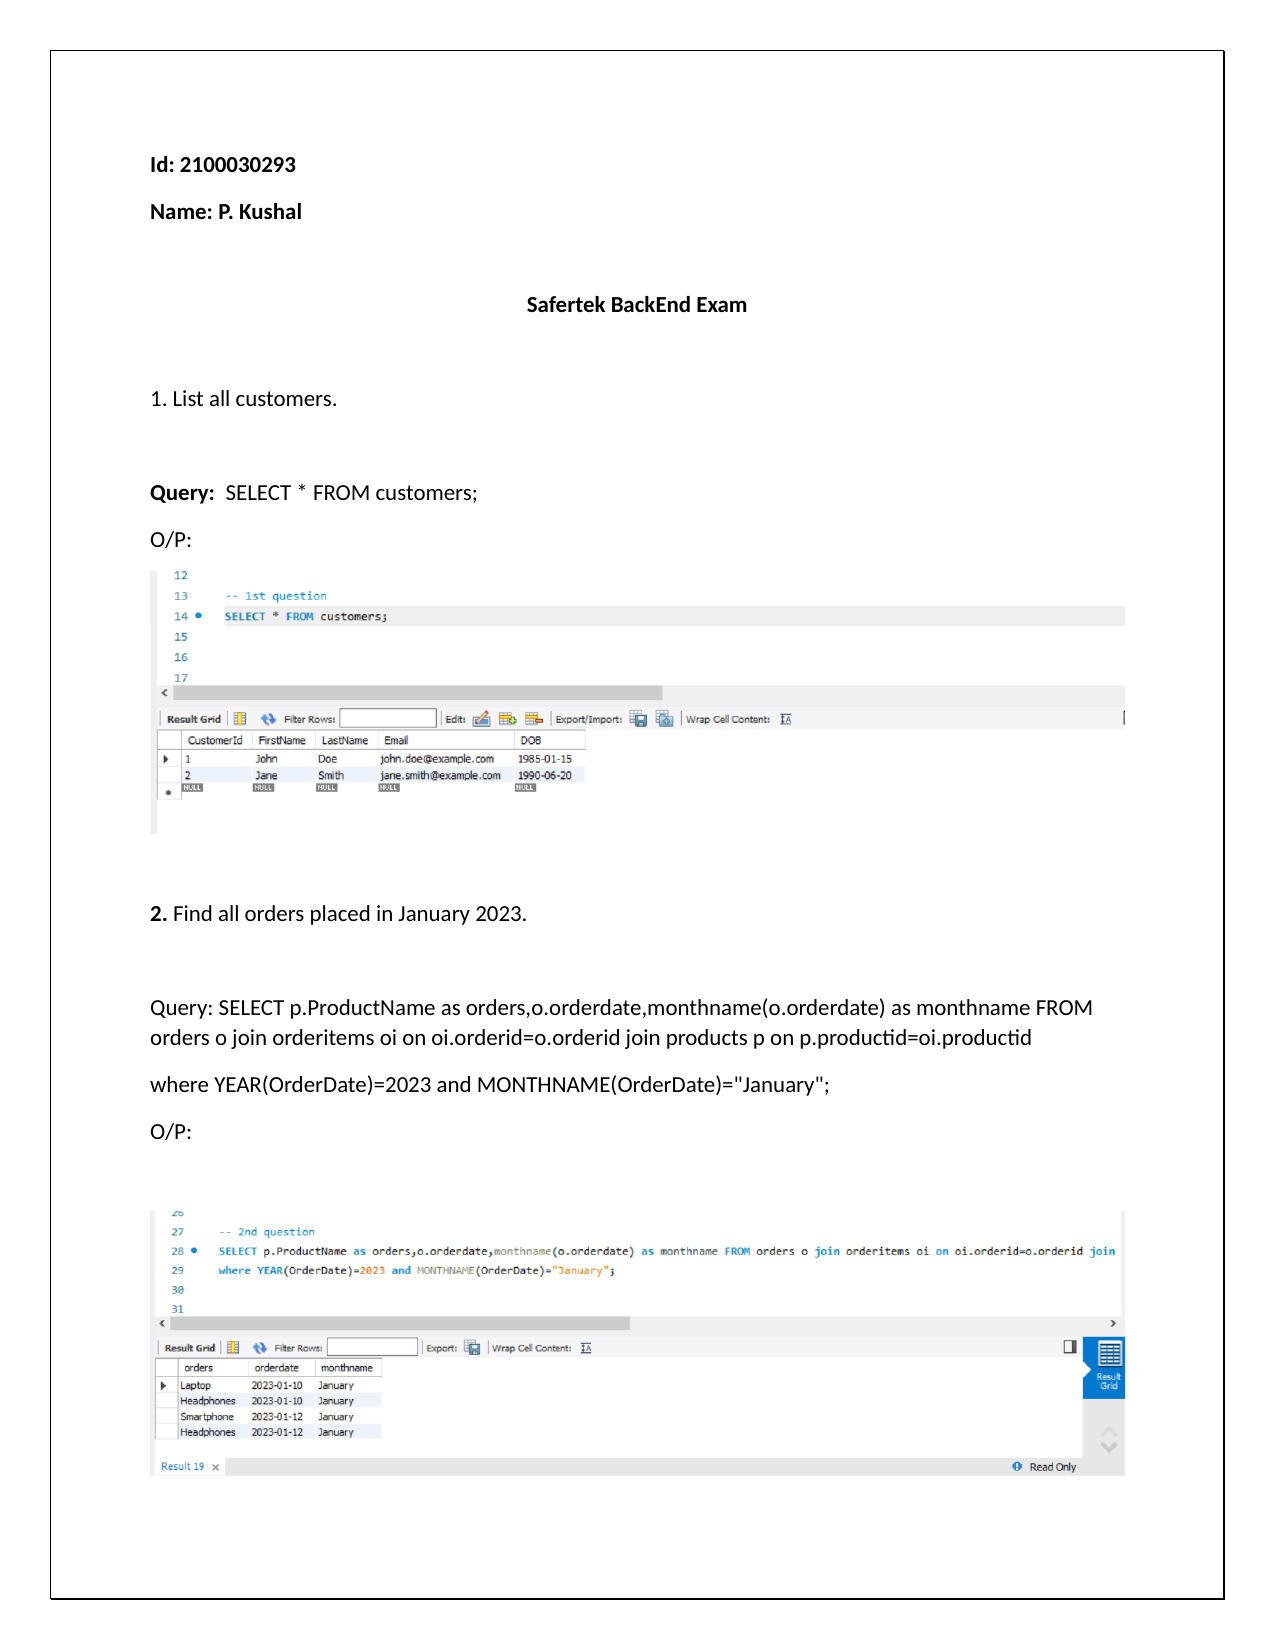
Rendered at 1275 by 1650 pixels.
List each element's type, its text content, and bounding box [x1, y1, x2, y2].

text Query: SELECT * FROM customers; [150, 478, 1124, 506]
text Query: SELECT p.ProductName as orders,o.orderdate,monthname(o.orderdate) as monthname FROM orders o join orderitems oi on oi.orderid=o.orderid join products p on p.productid=oi.productid [150, 993, 1124, 1052]
text Id: 2100030293 [150, 150, 1124, 178]
text O/P: [150, 525, 1124, 553]
text O/P: [150, 1117, 1124, 1145]
picture [150, 571, 1125, 834]
text 1. List all customers. [150, 384, 1124, 412]
text 2. Find all orders placed in January 2023. [150, 899, 1124, 928]
picture [150, 1211, 1125, 1476]
text where YEAR(OrderDate)=2023 and MONTHNAME(OrderDate)="January"; [150, 1070, 1124, 1098]
text Safertek BackEnd Exam [150, 291, 1124, 319]
text Name: P. Kushal [150, 197, 1124, 225]
